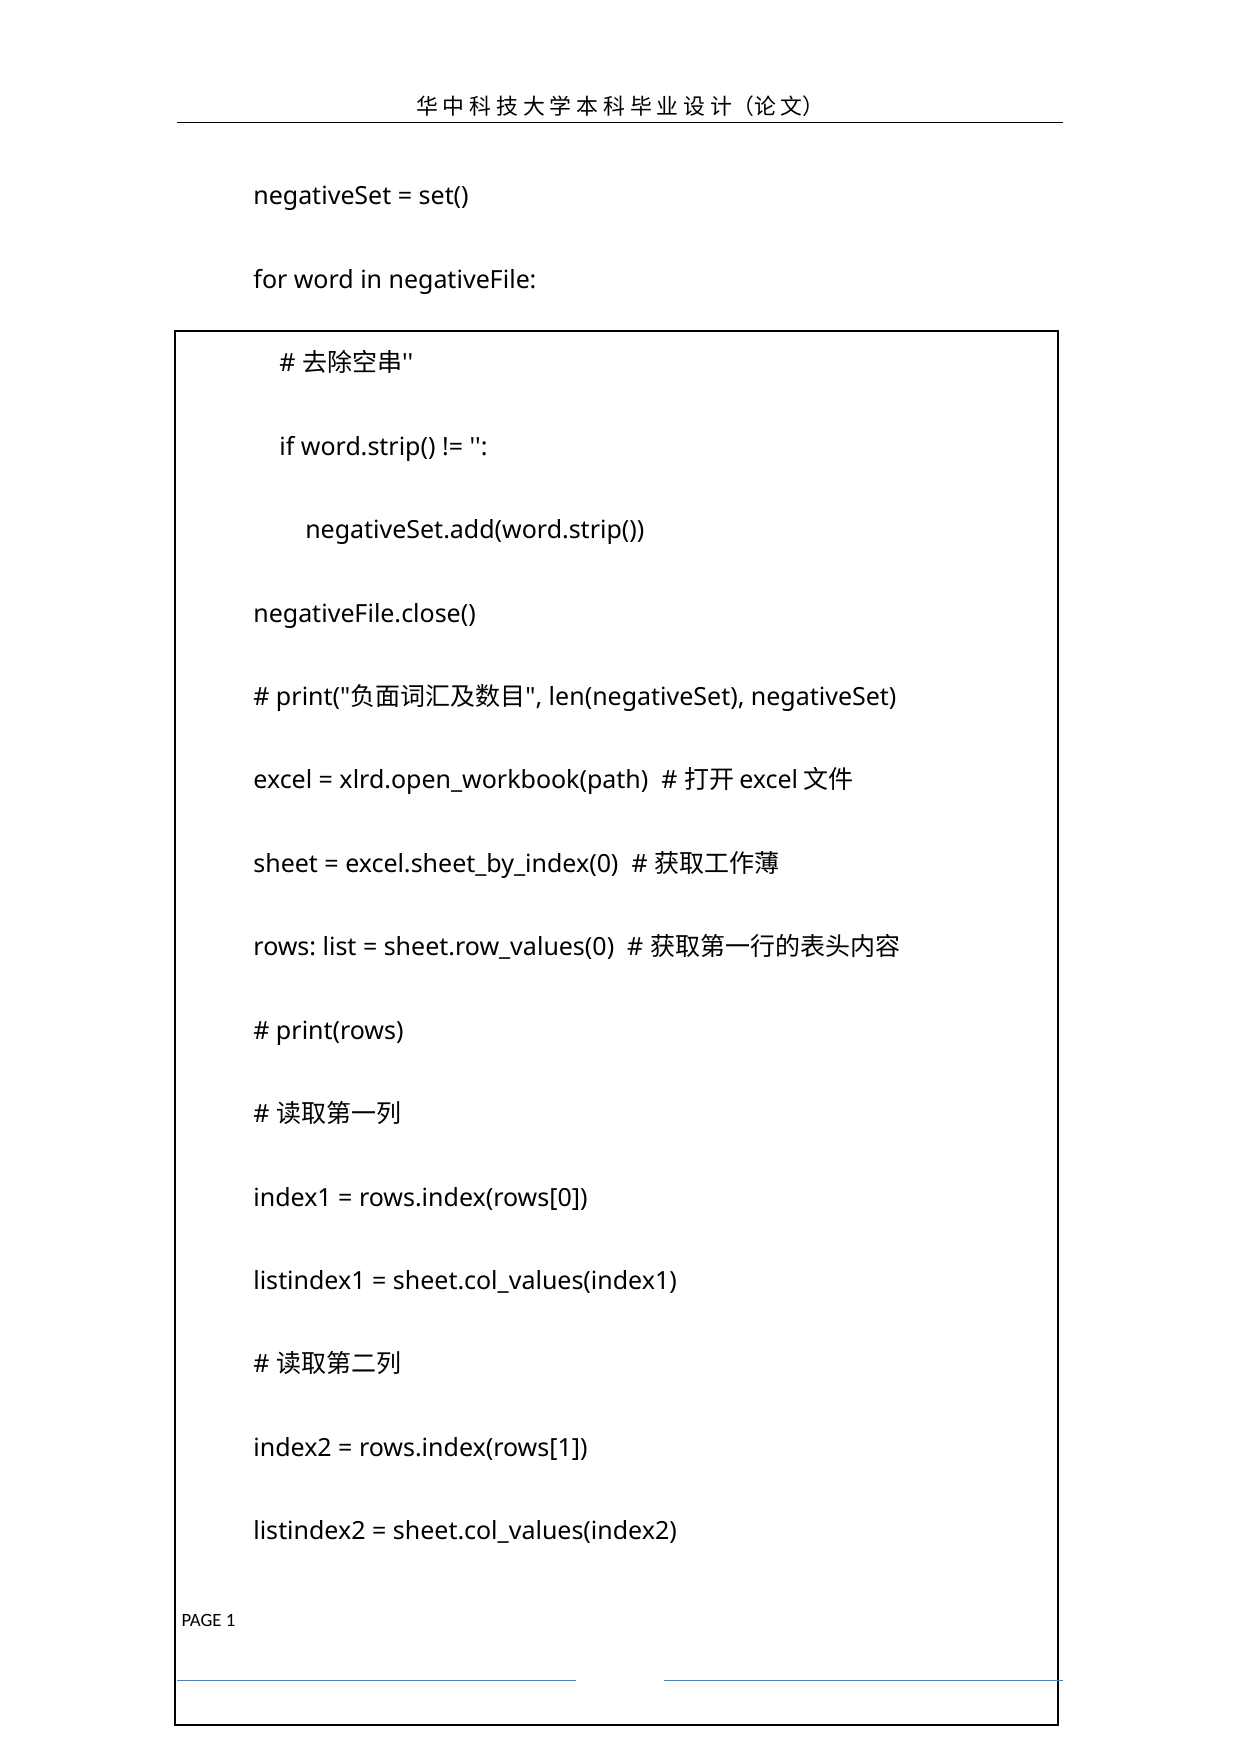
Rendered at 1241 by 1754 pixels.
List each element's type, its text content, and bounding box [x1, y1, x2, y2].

text negativeSet.add(word.strip()) [177, 496, 1057, 562]
text # 读取第一列 [177, 1080, 1057, 1146]
text index2 = rows.index(rows[1]) [177, 1413, 1057, 1480]
text negativeFile.close() [177, 579, 1057, 646]
text excel = xlrd.open_workbook(path) # 打开excel文件 [177, 746, 1057, 812]
text # print(rows) [177, 996, 1057, 1063]
text for word in negativeFile: [177, 245, 1063, 312]
text negativeSet = set() [177, 162, 1063, 228]
text listindex2 = sheet.col_values(index2) [177, 1497, 1057, 1563]
text listindex1 = sheet.col_values(index1) [177, 1247, 1057, 1313]
text if word.strip() != '': [177, 412, 1057, 479]
text # 读取第二列 [177, 1330, 1057, 1396]
text sheet = excel.sheet_by_index(0) # 获取工作薄 [177, 829, 1057, 896]
text index1 = rows.index(rows[0]) [177, 1163, 1057, 1229]
text rows: list = sheet.row_values(0) # 获取第一行的表头内容 [177, 913, 1057, 979]
text # print("负面词汇及数目", len(negativeSet), negativeSet) [177, 662, 1057, 729]
text # 去除空串'' [177, 329, 1063, 395]
